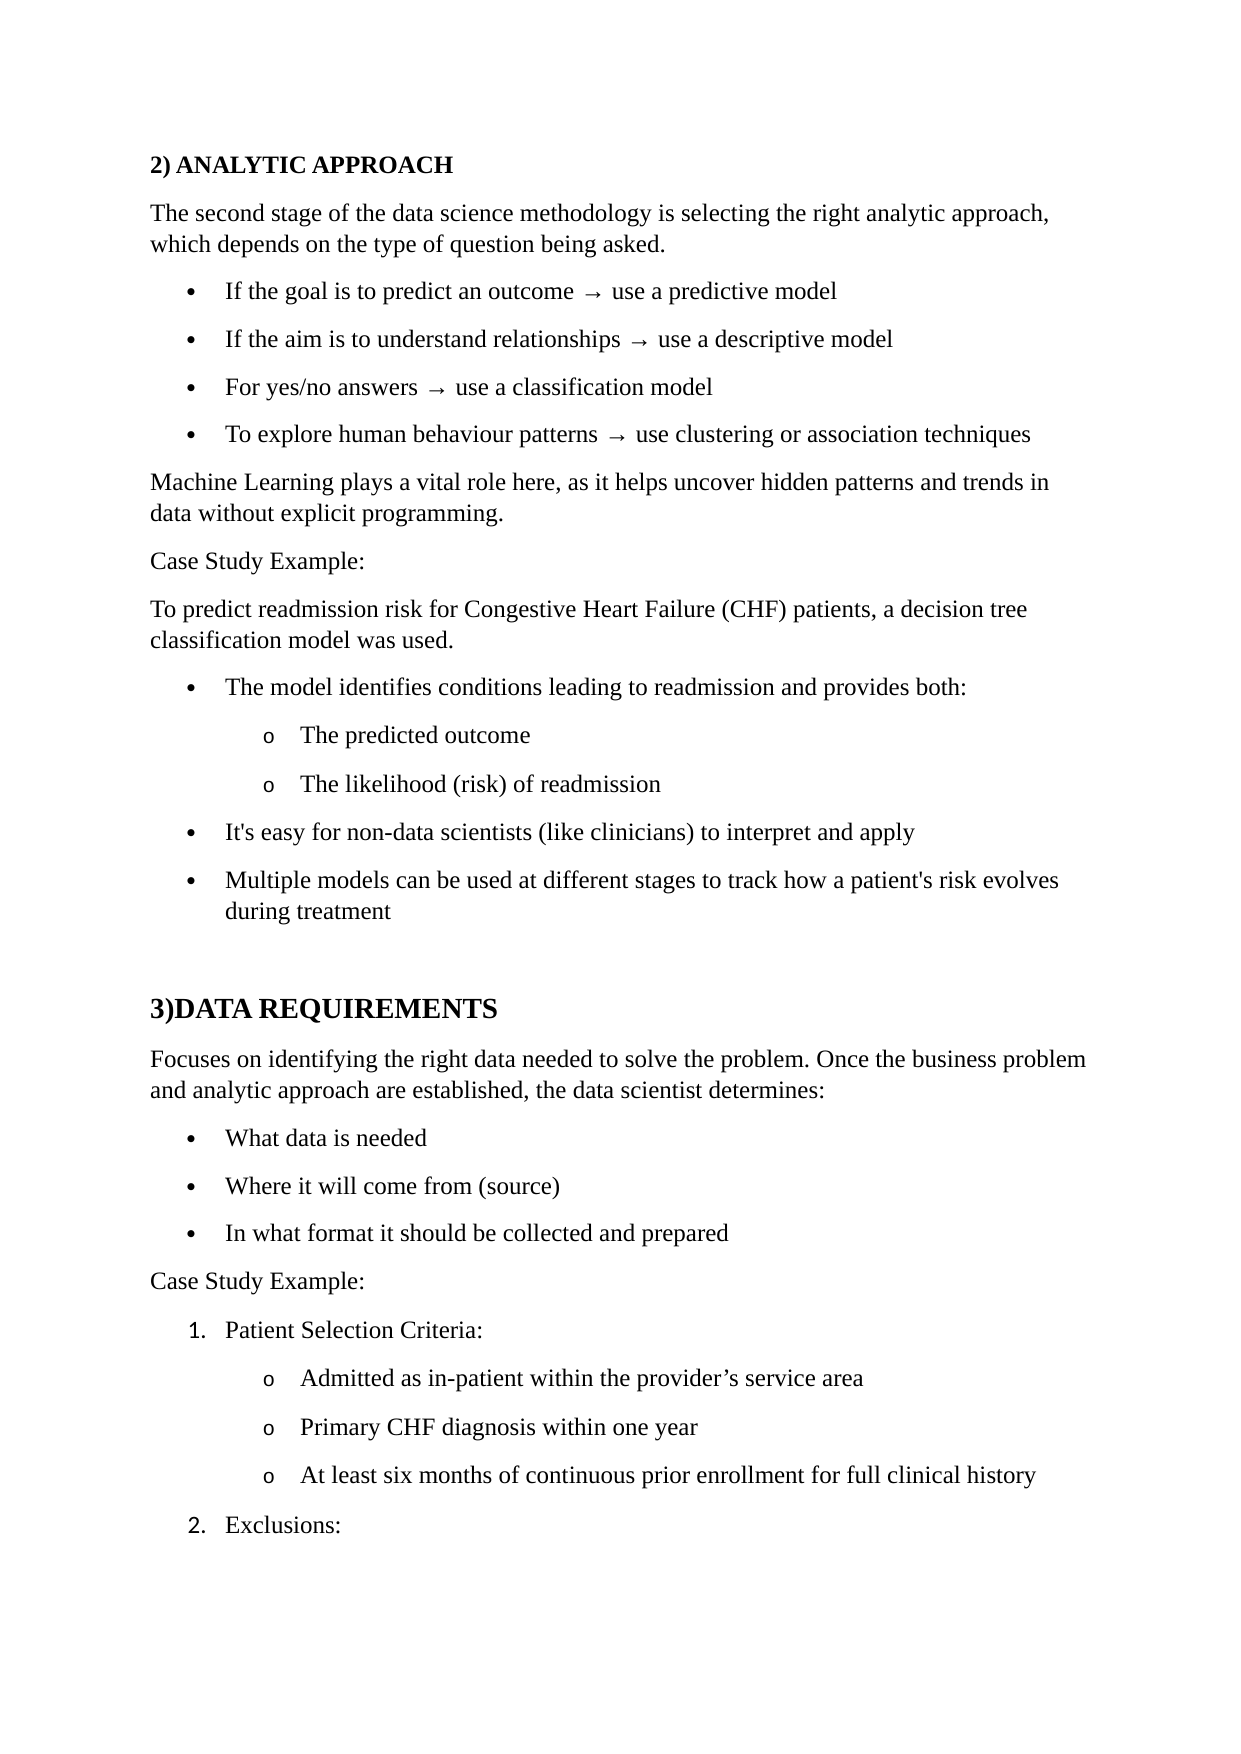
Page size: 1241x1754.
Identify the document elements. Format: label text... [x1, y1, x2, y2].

text 3)DATA REQUIREMENTS [150, 991, 1090, 1025]
list For yes/no answers → use a classification model [187, 372, 1090, 401]
text The second stage of the data science methodology is selecting the right analytic approach, which depends on the type of question being asked. [150, 198, 1090, 257]
list Exclusions: [187, 1509, 1090, 1539]
list Where it will come from (source) [187, 1171, 1090, 1199]
list Multiple models can be used at different stages to track how a patient's risk evolves during treatment [187, 865, 1090, 925]
list If the goal is to predict an outcome → use a predictive model [187, 276, 1090, 305]
text Case Study Example: [150, 546, 1090, 575]
text Focuses on identifying the right data needed to solve the problem. Once the business problem and analytic approach are established, the data scientist determines: [150, 1044, 1090, 1104]
list Patient Selection Criteria: [187, 1314, 1090, 1344]
list In what format it should be collected and prepared [187, 1218, 1090, 1247]
list The predicted outcome [262, 720, 1090, 750]
list Primary CHF diagnosis within one year [262, 1412, 1090, 1442]
list Admitted as in-patient within the provider’s service area [262, 1363, 1090, 1393]
text To predict readmission risk for Congestive Heart Failure (CHF) patients, a decision tree classification model was used. [150, 594, 1090, 653]
text 2) ANALYTIC APPROACH [150, 150, 1090, 179]
list If the aim is to understand relationships → use a descriptive model [187, 324, 1090, 353]
list The model identifies conditions leading to readmission and provides both: [187, 672, 1090, 701]
list To explore human behaviour patterns → use clustering or association techniques [187, 419, 1090, 448]
text Machine Learning plays a vital role here, as it helps uncover hidden patterns and trends in data without explicit programming. [150, 467, 1090, 527]
list The likelihood (risk) of readmission [262, 769, 1090, 798]
text Case Study Example: [150, 1266, 1090, 1295]
list At least six months of continuous prior enrollment for full clinical history [262, 1461, 1090, 1490]
list It's easy for non-data scientists (like clinicians) to interpret and apply [187, 817, 1090, 846]
list What data is needed [187, 1123, 1090, 1152]
